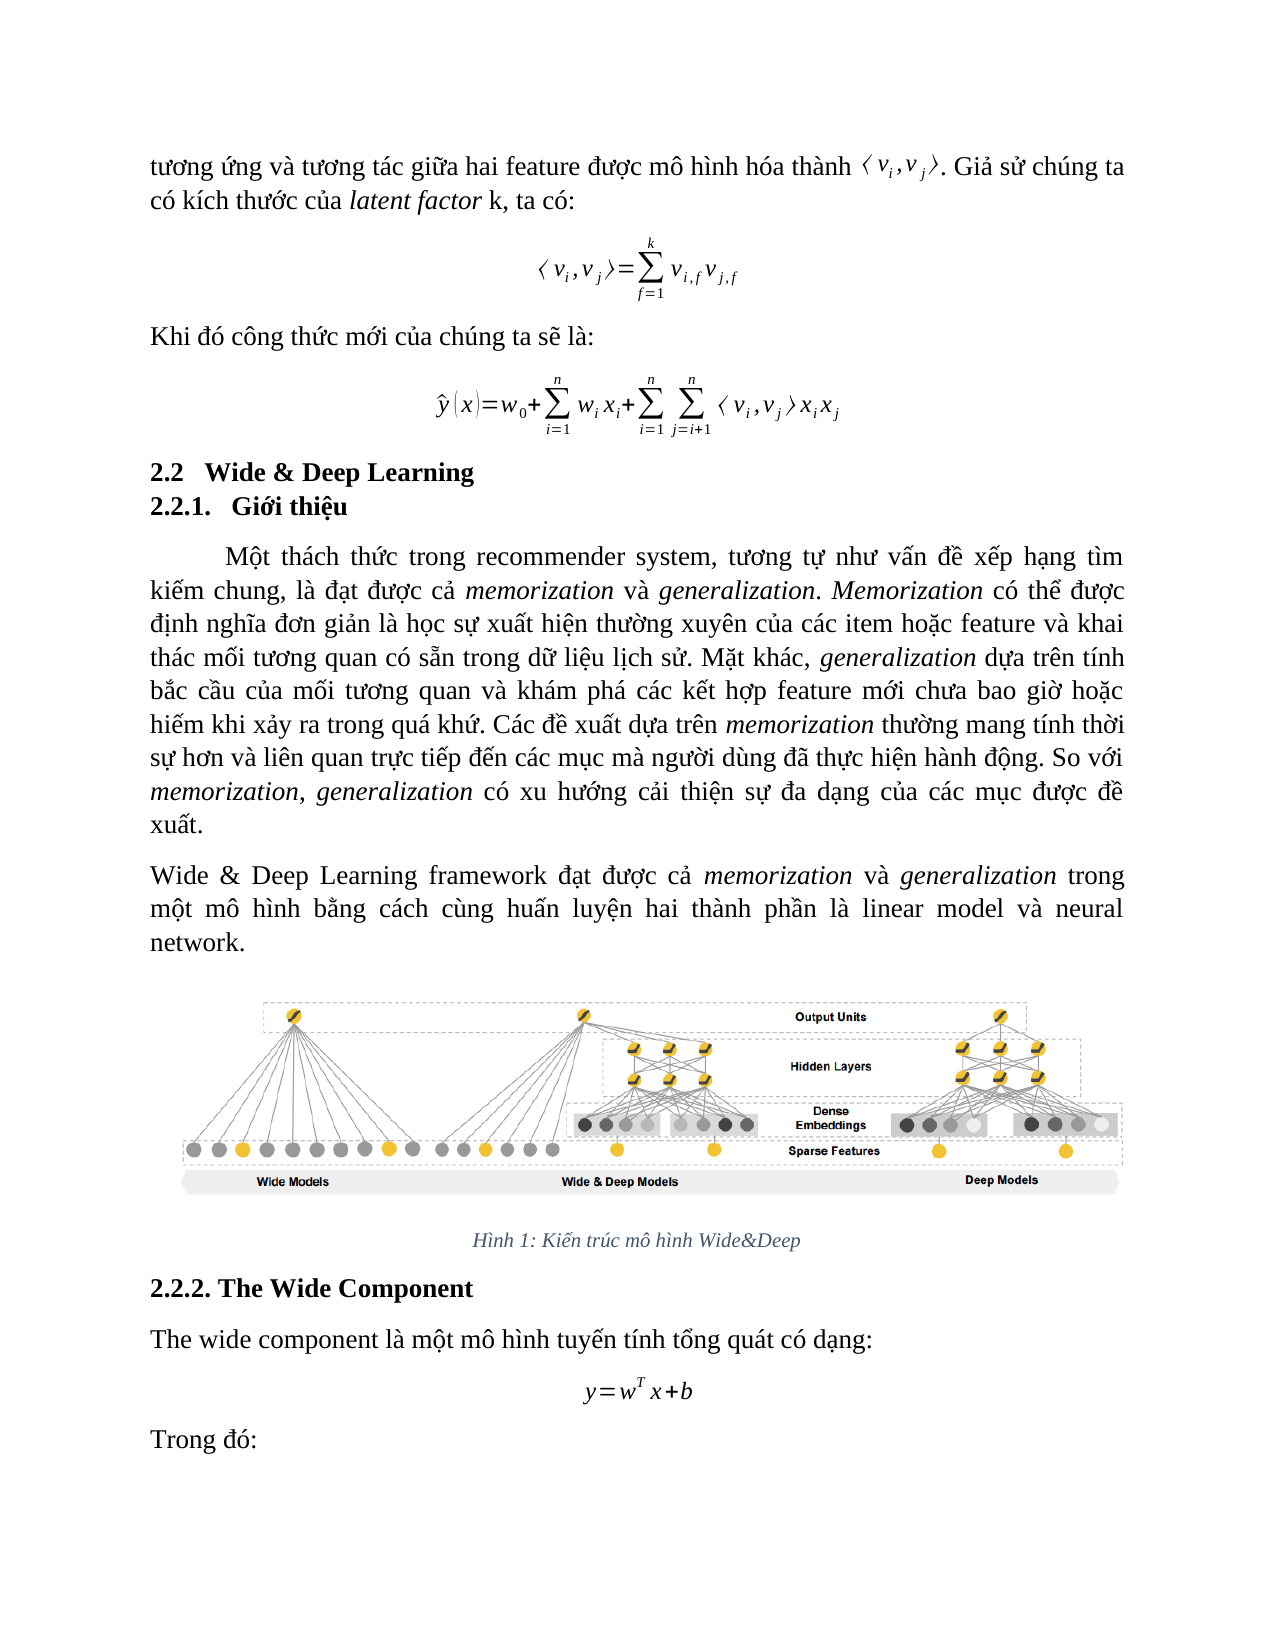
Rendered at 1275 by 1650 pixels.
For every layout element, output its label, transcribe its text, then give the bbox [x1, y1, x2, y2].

picture [150, 976, 1160, 1209]
text Hình 1: Kiến trúc mô hình Wide&Deep [150, 1228, 1125, 1252]
text Trong đó: [150, 1423, 1125, 1454]
text The wide component là một mô hình tuyến tính tổng quát có dạng: [150, 1323, 1125, 1354]
text 2.2 Wide & Deep Learning [150, 456, 1125, 488]
text 2.2.1. Giới thiệu [150, 490, 1125, 521]
text Wide & Deep Learning framework đạt được cả memorization và generalization trong một mô hình bằng cách cùng huấn luyện hai thành phần là linear model và neural network. [150, 859, 1125, 957]
text 2.2.2. The Wide Component [150, 1273, 1125, 1304]
text Khi đó công thức mới của chúng ta sẽ là: [150, 320, 1125, 351]
text Một thách thức trong recommender system, tương tự như vấn đề xếp hạng tìm kiếm chung, là đạt được cả memorization và generalization. Memorization có thể được định nghĩa đơn giản là học sự xuất hiện thường xuyên của các item hoặc feature và khai thác mối tương quan có sẵn trong dữ liệu lịch sử. Mặt khác, generalization dựa trên tính bắc cầu của mối tương quan và khám phá các kết hợp feature mới chưa bao giờ hoặc hiếm khi xảy ra trong quá khứ. Các đề xuất dựa trên memorization thường mang tính thời sự hơn và liên quan trực tiếp đến các mục mà người dùng đã thực hiện hành động. So với memorization, generalization có xu hướng cải thiện sự đa dạng của các mục được đề xuất. [150, 540, 1125, 840]
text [150, 150, 1125, 215]
